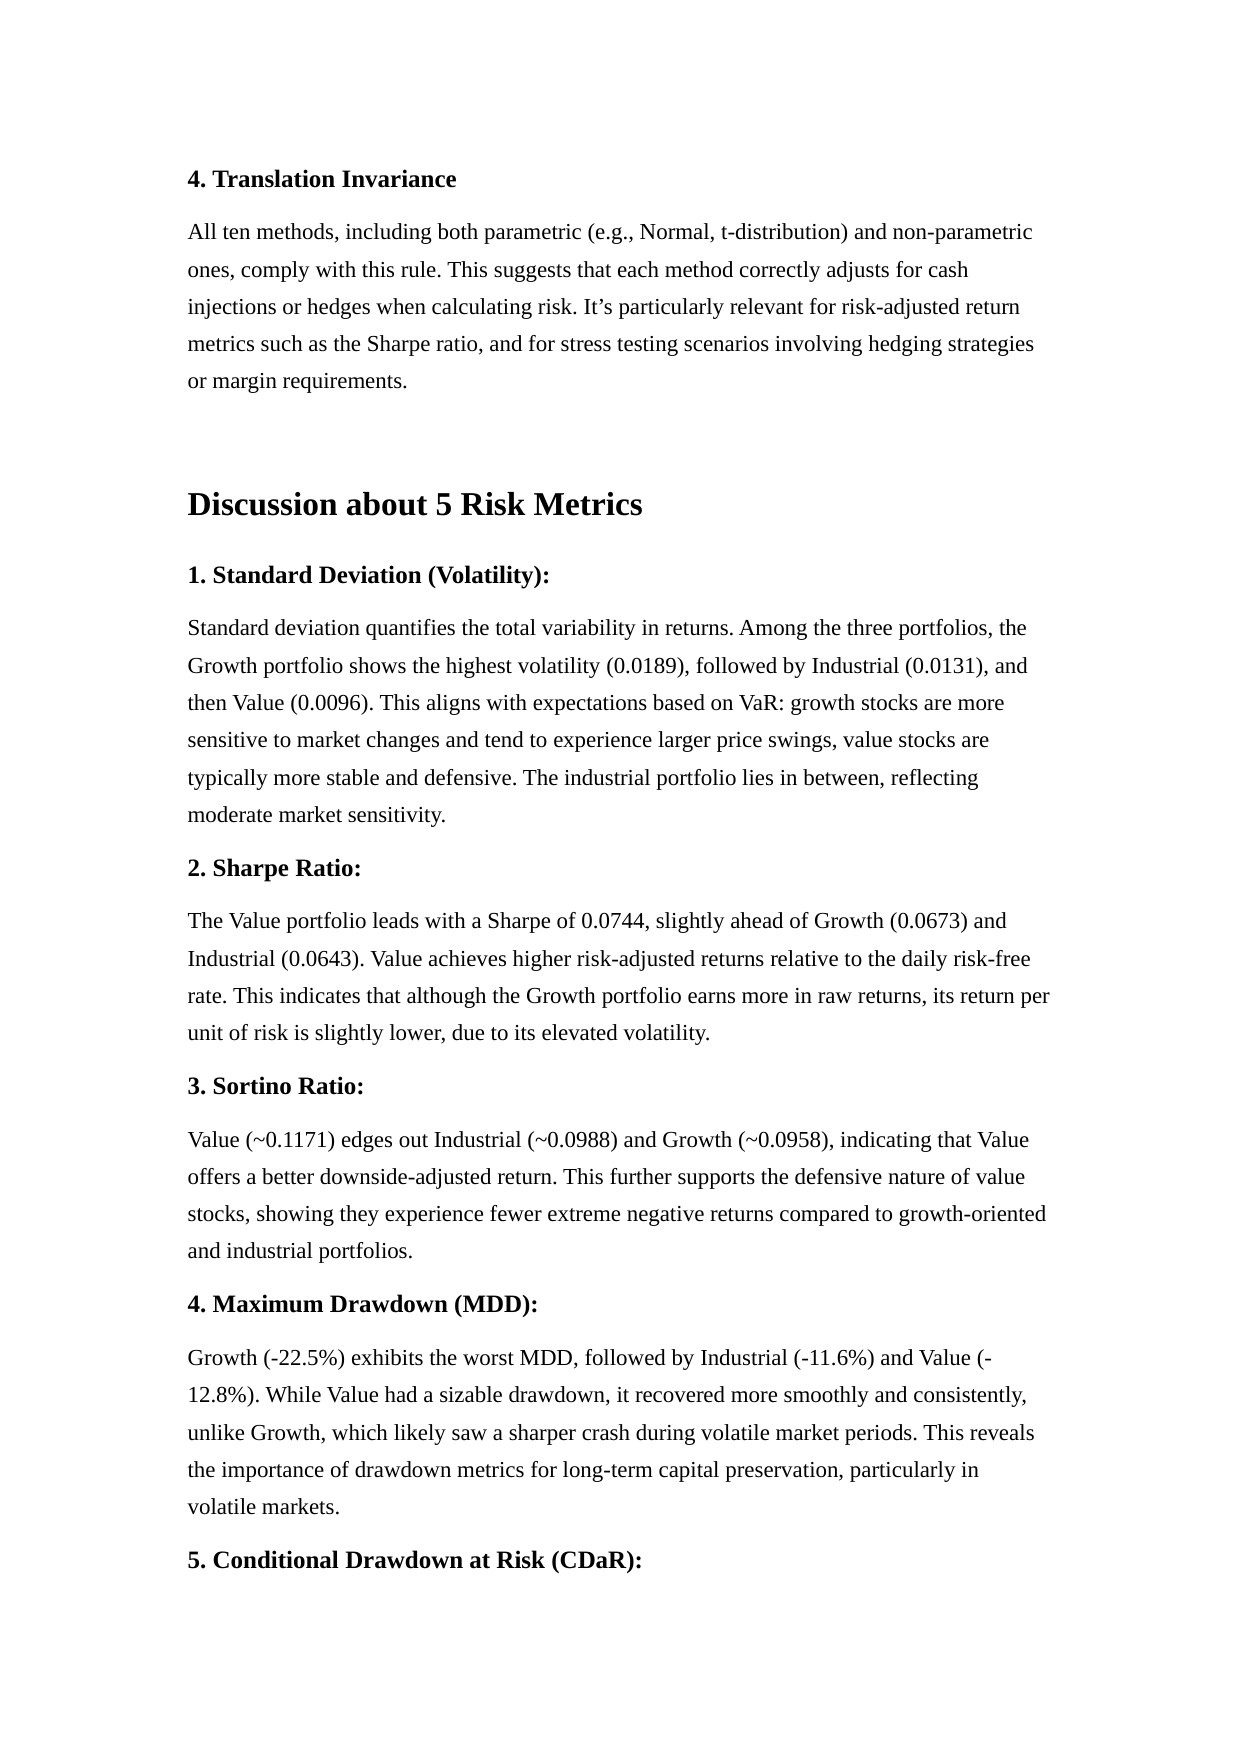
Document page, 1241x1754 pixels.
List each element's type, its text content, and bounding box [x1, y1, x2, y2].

text 2. Sharpe Ratio: [187, 851, 1053, 883]
text Growth (-22.5%) exhibits the worst MDD, followed by Industrial (-11.6%) and Value (-12.8%). While Value had a sizable drawdown, it recovered more smoothly and consistently, unlike Growth, which likely saw a sharper crash during volatile market periods. This reveals the importance of drawdown metrics for long-term capital preservation, particularly in volatile markets. [187, 1341, 1053, 1523]
text 1. Standard Deviation (Volatility): [187, 558, 1053, 591]
text Discussion about 5 Risk Metrics [187, 471, 1053, 536]
text 5. Conditional Drawdown at Risk (CDaR): [187, 1543, 1053, 1576]
text All ten methods, including both parametric (e.g., Normal, t-distribution) and non-parametric ones, comply with this rule. This suggests that each method correctly adjusts for cash injections or hedges when calculating risk. It’s particularly relevant for risk-adjusted return metrics such as the Sharpe ratio, and for stress testing scenarios involving hedging strategies or margin requirements. [187, 215, 1053, 397]
text 4. Maximum Drawdown (MDD): [187, 1288, 1053, 1320]
text The Value portfolio leads with a Sharpe of 0.0744, slightly ahead of Growth (0.0673) and Industrial (0.0643). Value achieves higher risk-adjusted returns relative to the daily risk-free rate. This indicates that although the Growth portfolio earns more in raw returns, its return per unit of risk is slightly lower, due to its elevated volatility. [187, 904, 1053, 1049]
text 4. Translation Invariance [187, 162, 1053, 194]
text Standard deviation quantifies the total variability in returns. Among the three portfolios, the Growth portfolio shows the highest volatility (0.0189), followed by Industrial (0.0131), and then Value (0.0096). This aligns with expectations based on VaR: growth stocks are more sensitive to market changes and tend to experience larger price swings, value stocks are typically more stable and defensive. The industrial portfolio lies in between, reflecting moderate market sensitivity. [187, 611, 1053, 830]
text Value (~0.1171) edges out Industrial (~0.0988) and Growth (~0.0958), indicating that Value offers a better downside-adjusted return. This further supports the defensive nature of value stocks, showing they experience fewer extreme negative returns compared to growth-oriented and industrial portfolios. [187, 1123, 1053, 1267]
text 3. Sortino Ratio: [187, 1069, 1053, 1102]
